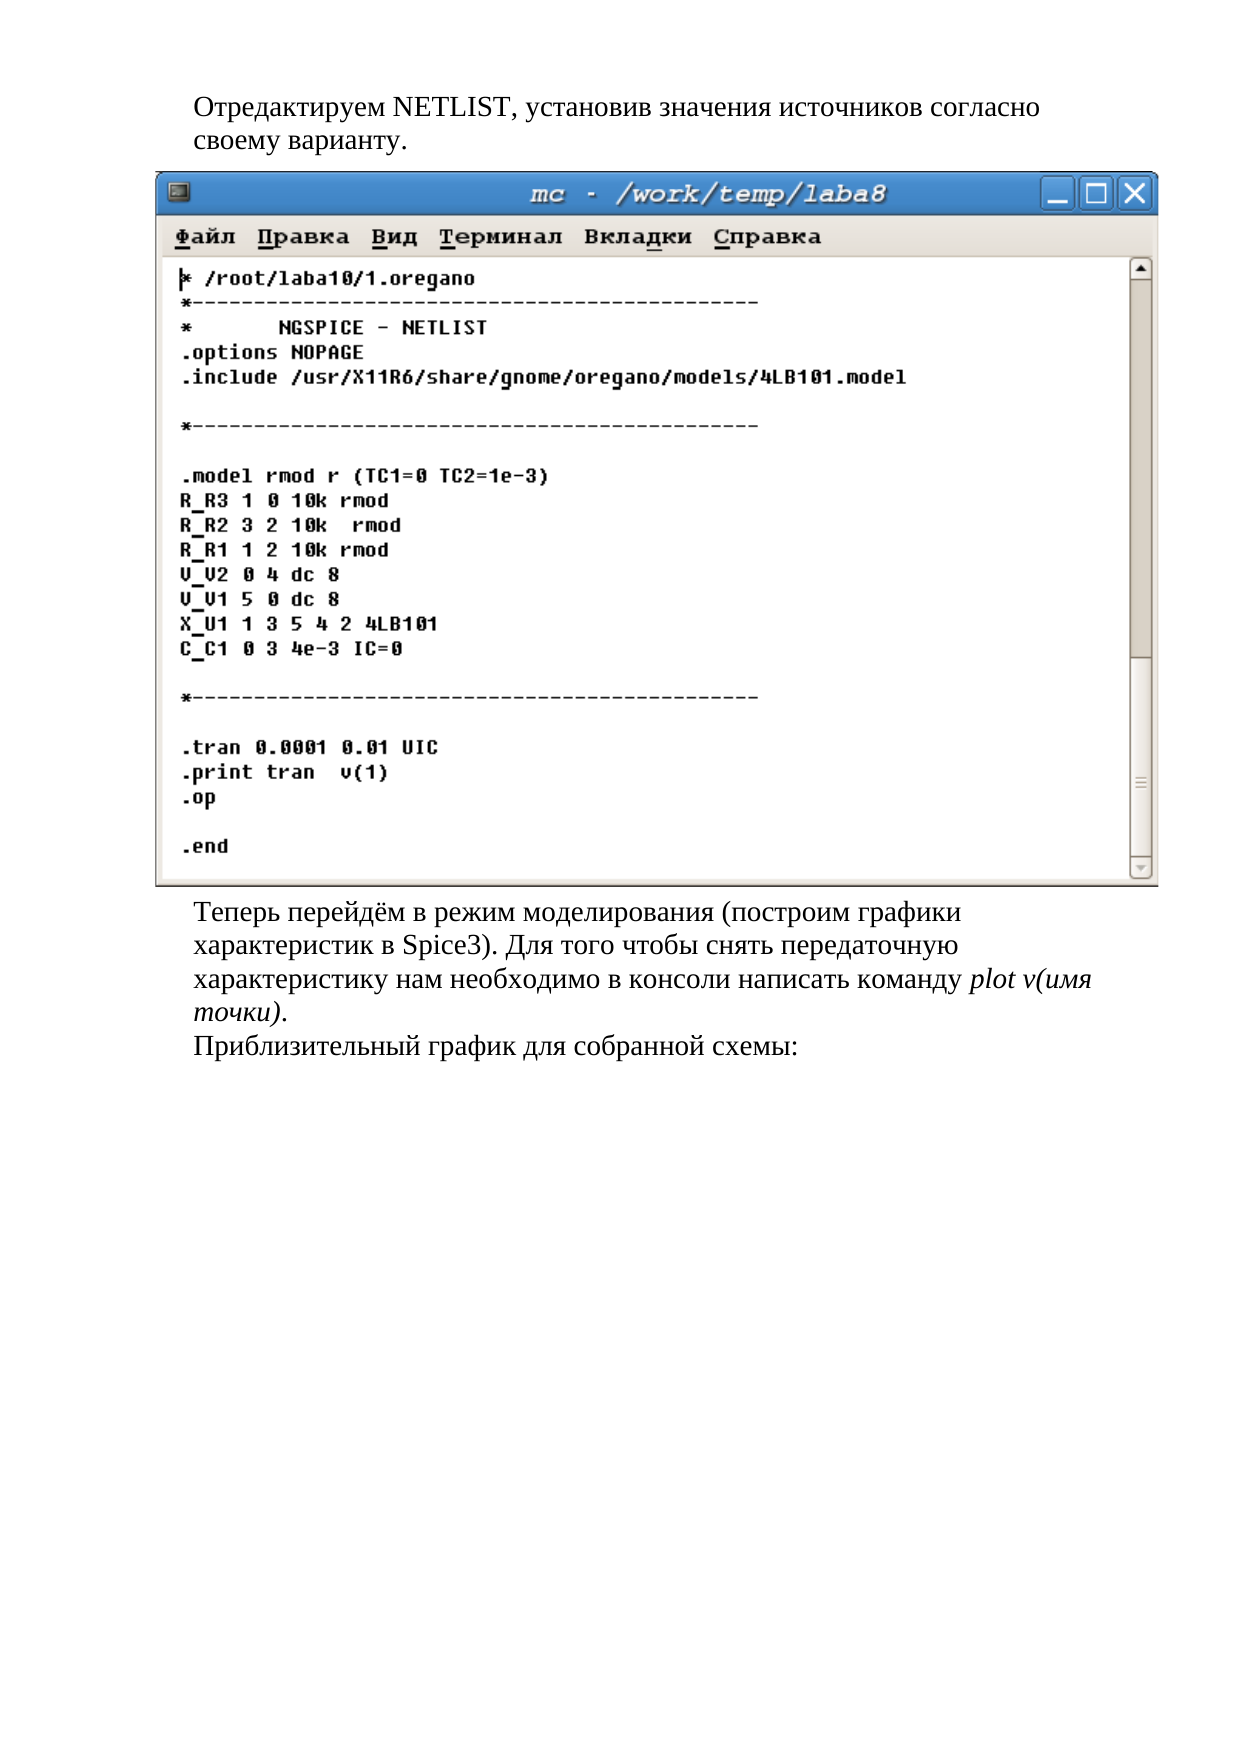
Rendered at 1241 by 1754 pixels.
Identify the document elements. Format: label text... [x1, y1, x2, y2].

text Отредактируем NETLIST, установив значения источников согласно своему варианту. [193, 89, 1122, 156]
picture [155, 171, 1159, 887]
text Теперь перейдём в режим моделирования (построим графики характеристик в Spice3). Для того чтобы снять передаточную характеристику нам необходимо в консоли написать команду plot v(имя точки). [193, 894, 1122, 1028]
text Приблизительный график для собранной схемы: [193, 1028, 1122, 1061]
